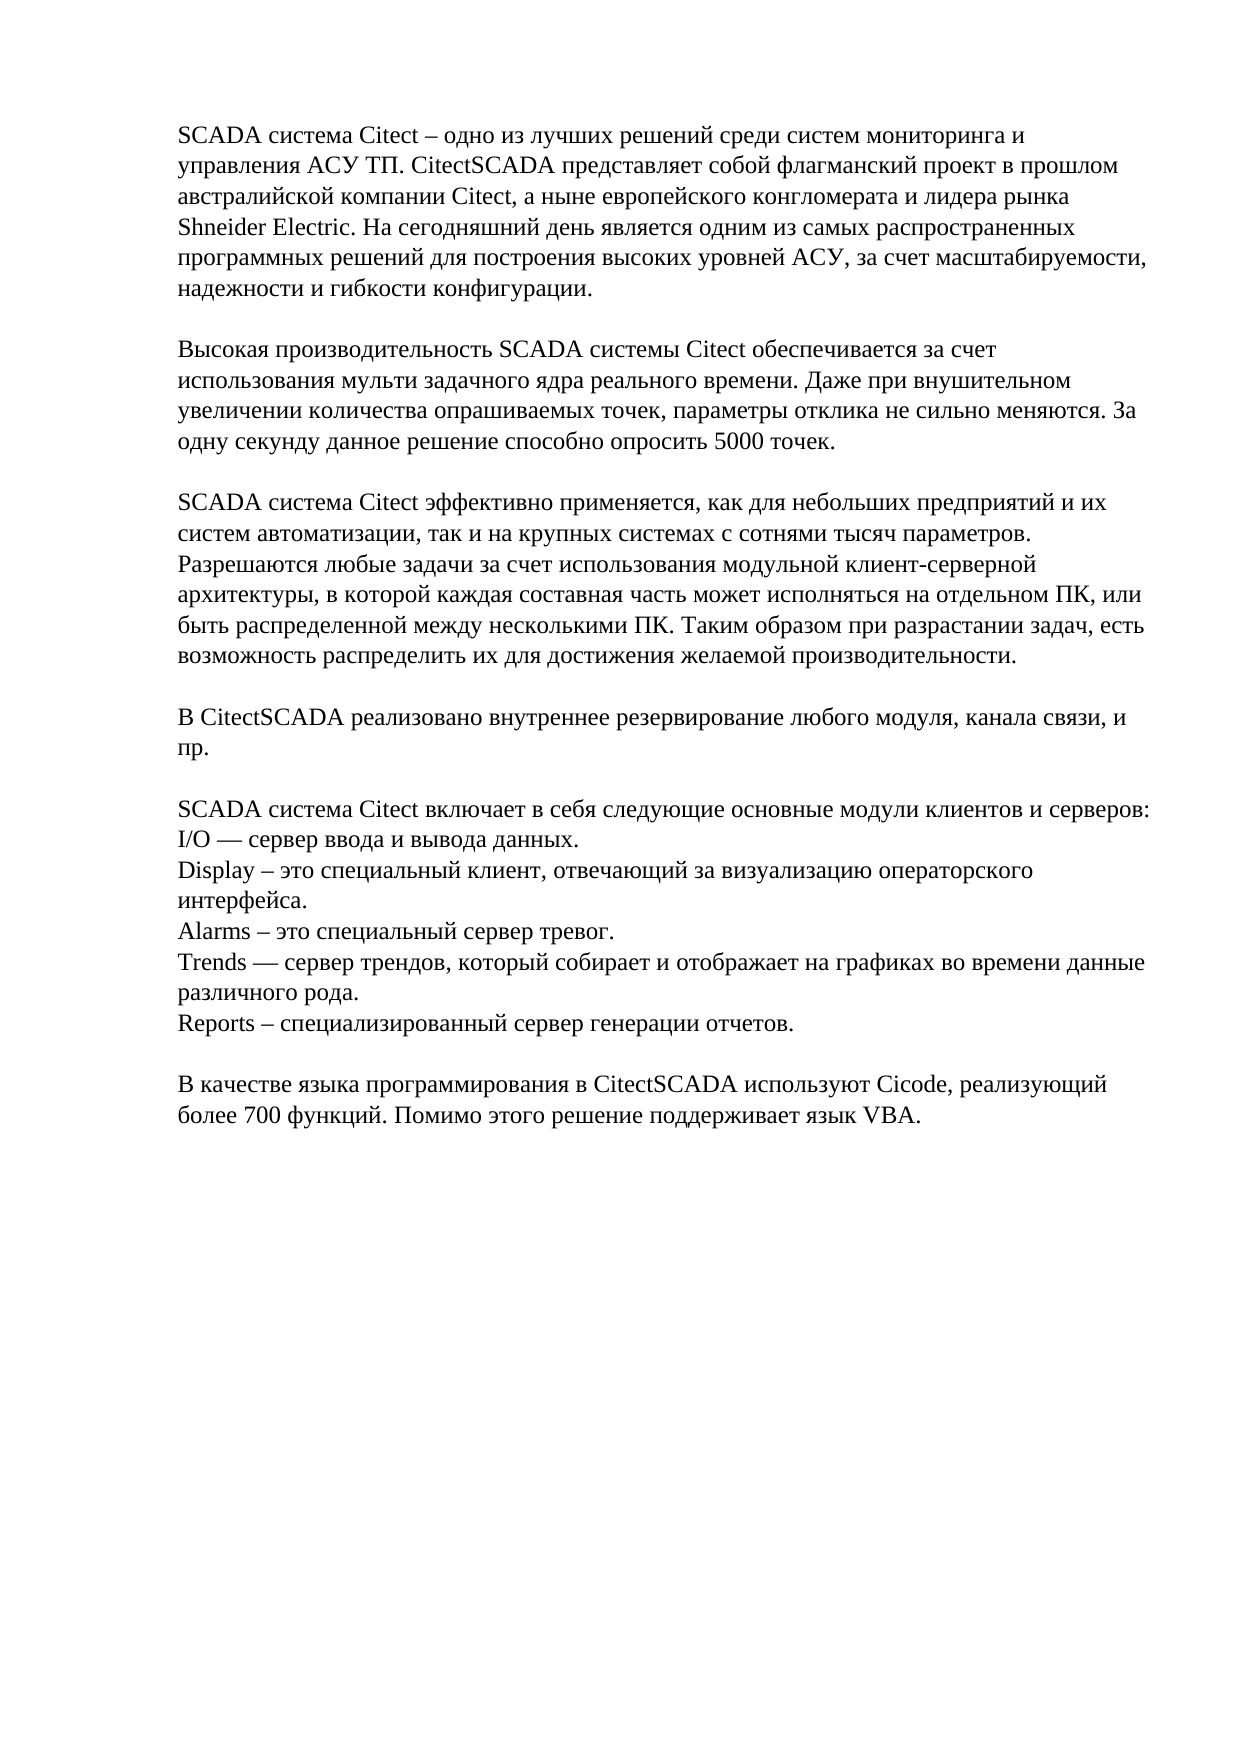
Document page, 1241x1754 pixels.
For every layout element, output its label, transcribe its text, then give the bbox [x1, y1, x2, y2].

text В CitectSCADA реализовано внутреннее резервирование любого модуля, канала связи, и пр. [177, 700, 1152, 761]
text Reports – специализированный сервер генерации отчетов. [177, 1006, 1152, 1037]
text Trends — сервер трендов, который собирает и отображает на графиках во времени данные различного рода. [177, 945, 1152, 1006]
text SCADA система Citect – одно из лучших решений среди систем мониторинга и управления АСУ ТП. CitectSCADA представляет собой флагманский проект в прошлом австралийской компании Citect, а ныне европейского конгломерата и лидера рынка Shneider Electric. На сегодняшний день является одним из самых распространенных программных решений для построения высоких уровней АСУ, за счет масштабируемости, надежности и гибкости конфигурации. [177, 118, 1152, 302]
text SCADA система Citect эффективно применяется, как для небольших предприятий и их систем автоматизации, так и на крупных системах с сотнями тысяч параметров. Разрешаются любые задачи за счет использования модульной клиент-серверной архитектуры, в которой каждая составная часть может исполняться на отдельном ПК, или быть распределенной между несколькими ПК. Таким образом при разрастании задач, есть возможность распределить их для достижения желаемой производительности. [177, 486, 1152, 669]
text SCADA система Citect включает в себя следующие основные модули клиентов и серверов: [177, 792, 1152, 822]
text Display – это специальный клиент, отвечающий за визуализацию операторского интерфейса. [177, 853, 1152, 914]
text В качестве языка программирования в CitectSCADA используют Cicode, реализующий более 700 функций. Помимо этого решение поддерживает язык VBA. [177, 1067, 1152, 1129]
text Alarms – это специальный сервер тревог. [177, 914, 1152, 945]
text I/O — сервер ввода и вывода данных. [177, 822, 1152, 853]
text Высокая производительность SCADA системы Citect обеспечивается за счет использования мульти задачного ядра реального времени. Даже при внушительном увеличении количества опрашиваемых точек, параметры отклика не сильно меняются. За одну секунду данное решение способно опросить 5000 точек. [177, 332, 1152, 455]
